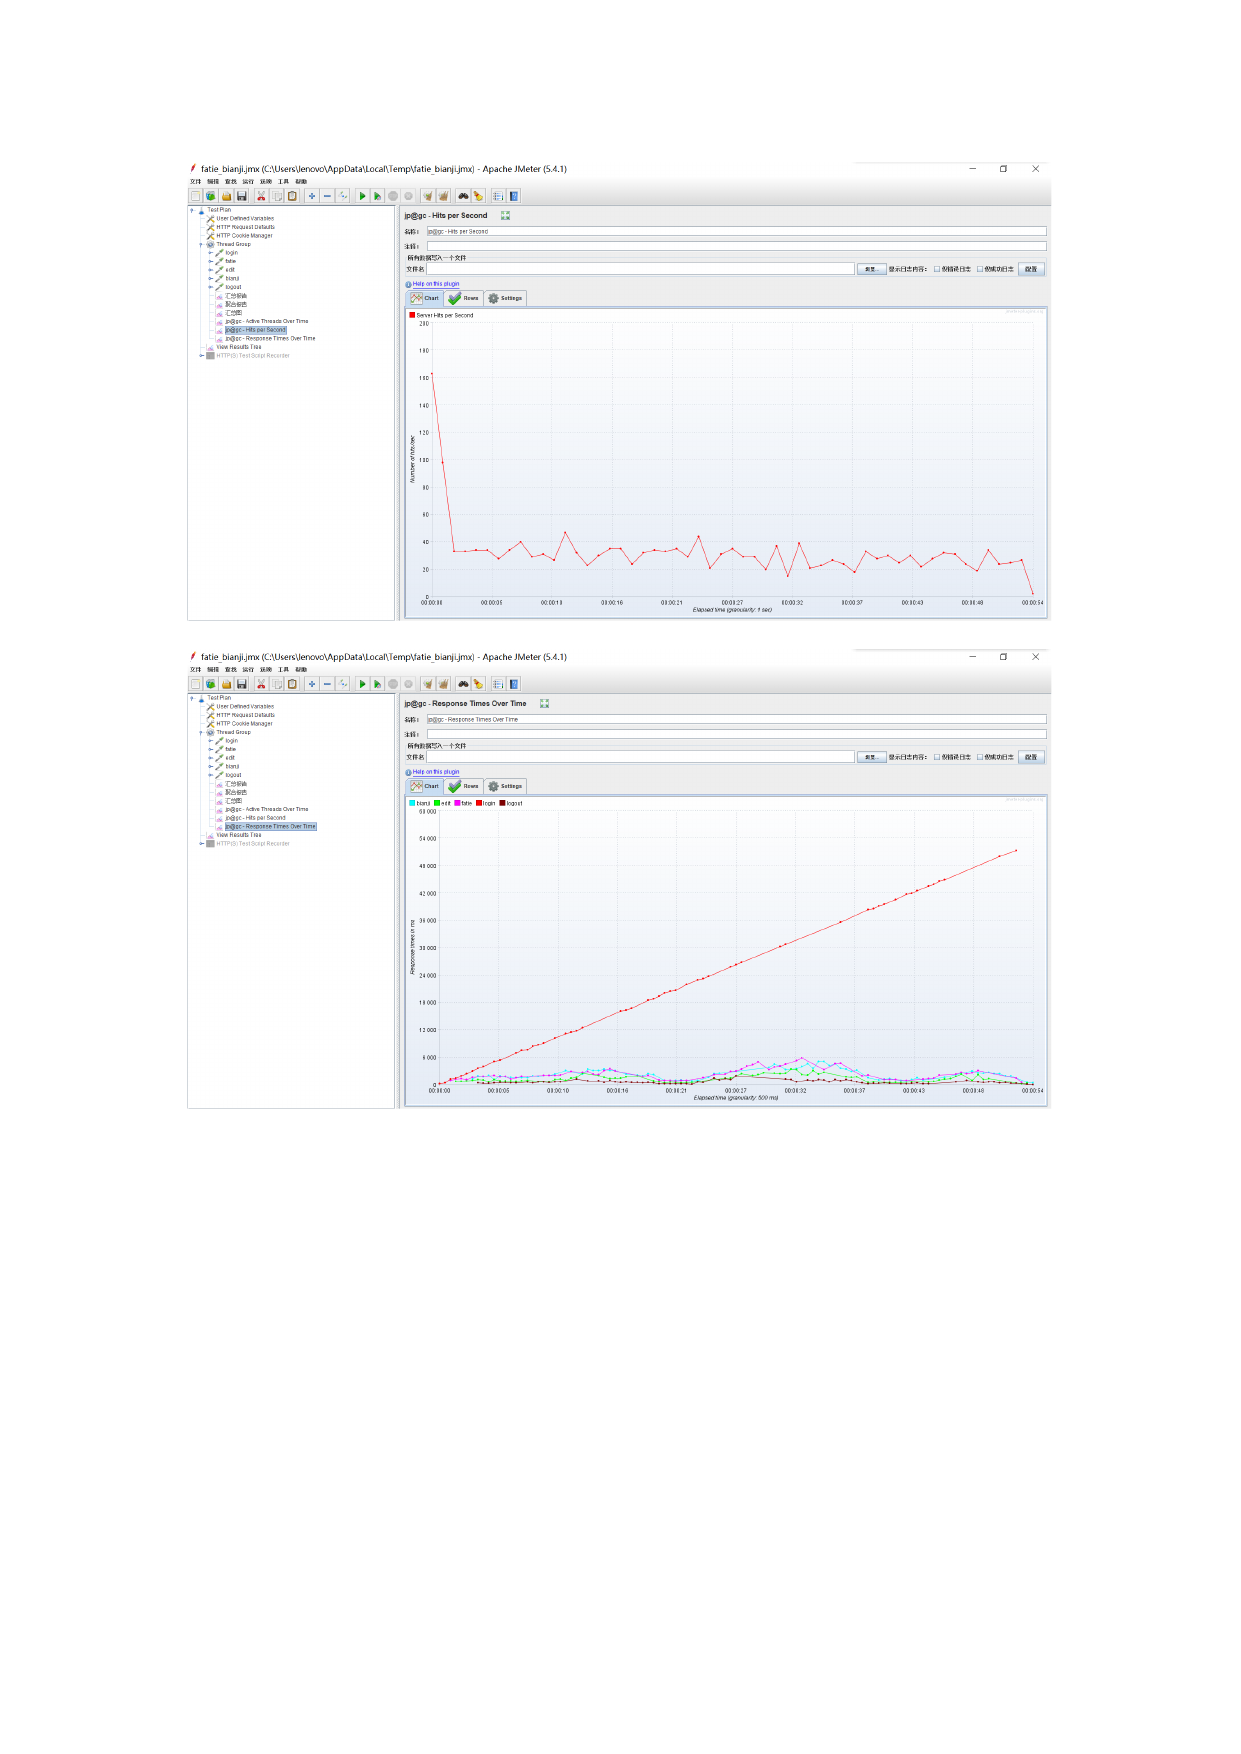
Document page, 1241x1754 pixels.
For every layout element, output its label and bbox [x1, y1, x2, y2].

picture [187, 649, 1052, 1109]
picture [187, 162, 1052, 621]
